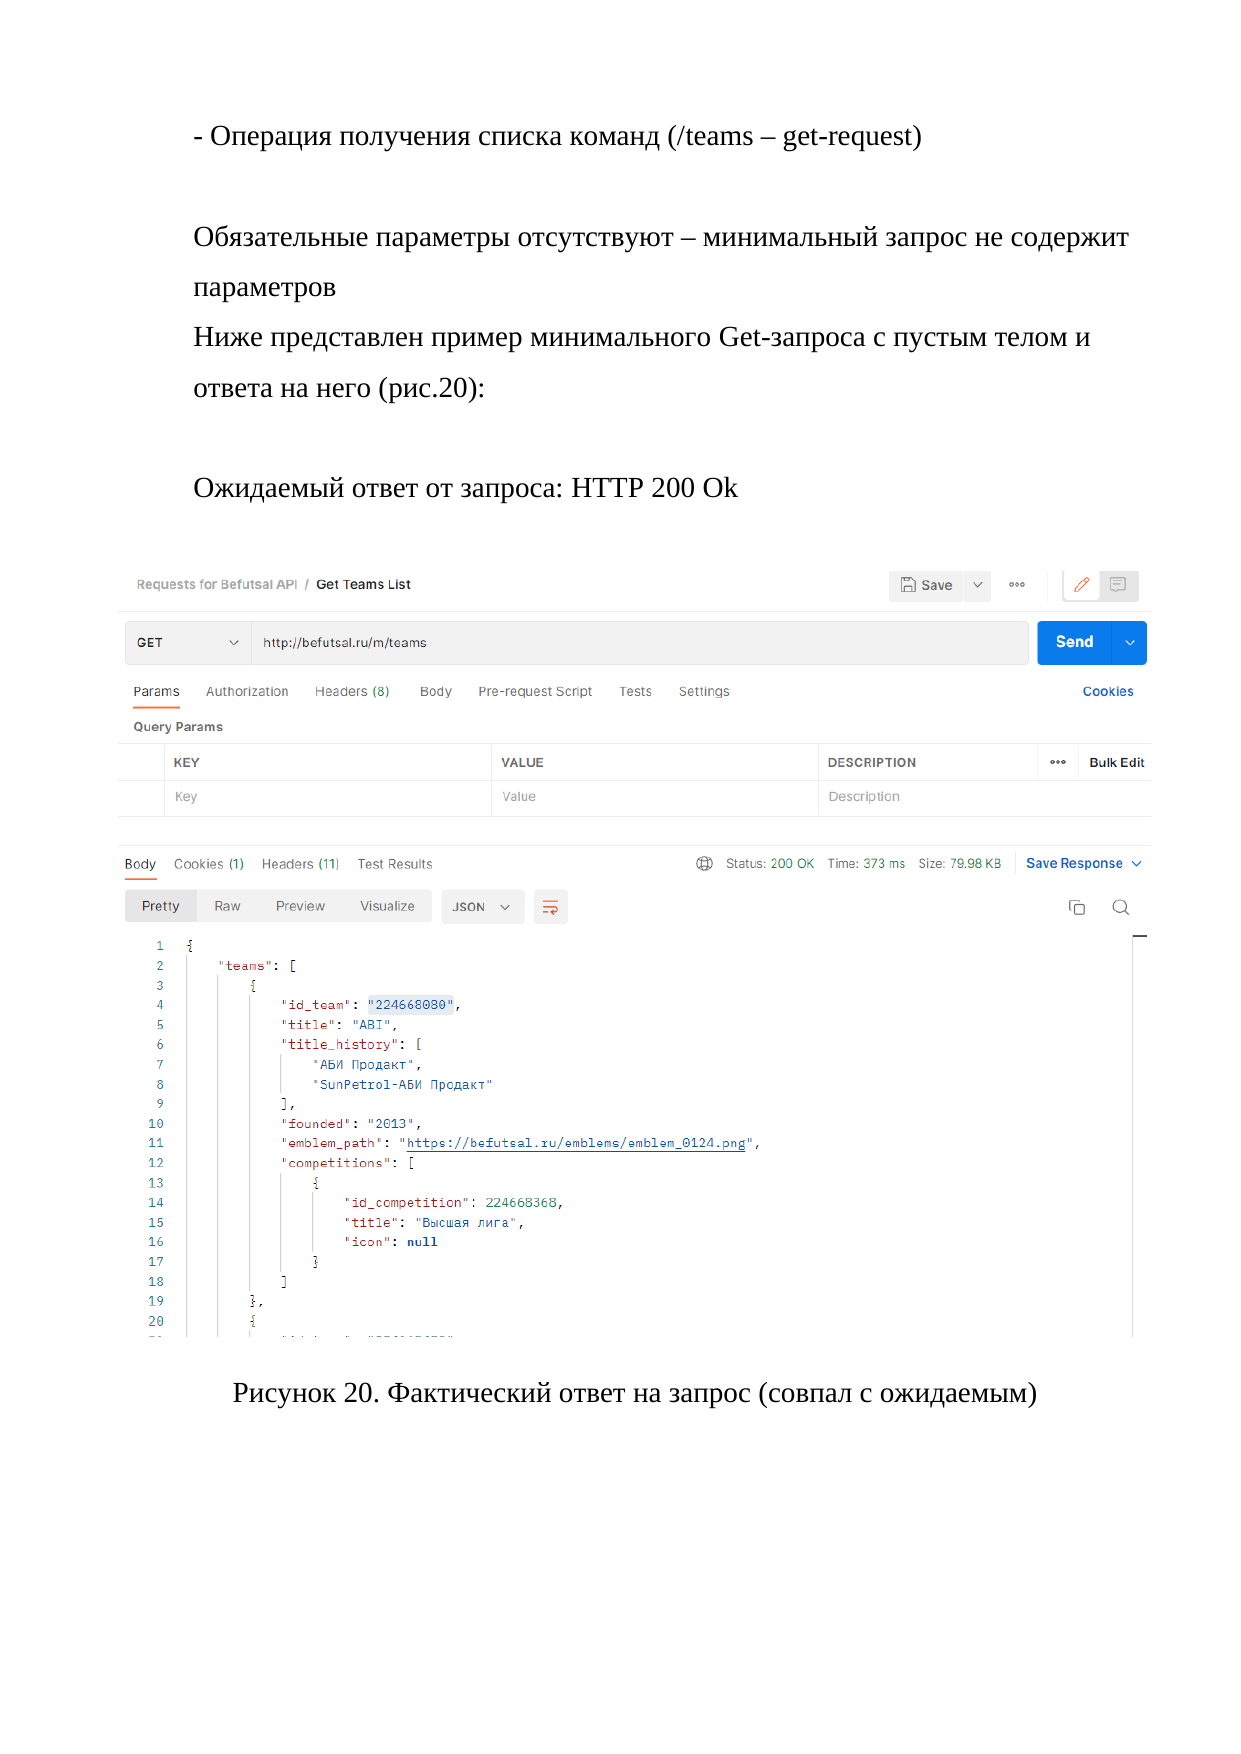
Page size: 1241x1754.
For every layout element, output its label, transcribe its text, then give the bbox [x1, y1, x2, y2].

list Ожидаемый ответ от запроса: HTTP 200 Ok [193, 470, 1152, 504]
list Обязательные параметры отсутствуют – минимальный запрос не содержит параметров [193, 219, 1152, 303]
picture [118, 571, 1152, 1337]
list - Операция получения списка команд (/teams – get-request) [193, 118, 1152, 152]
list Ниже представлен пример минимального Get-запроса с пустым телом и ответа на него (рис.20): [193, 319, 1152, 403]
text Рисунок 20. Фактический ответ на запрос (совпал с ожидаемым) [118, 1375, 1152, 1409]
